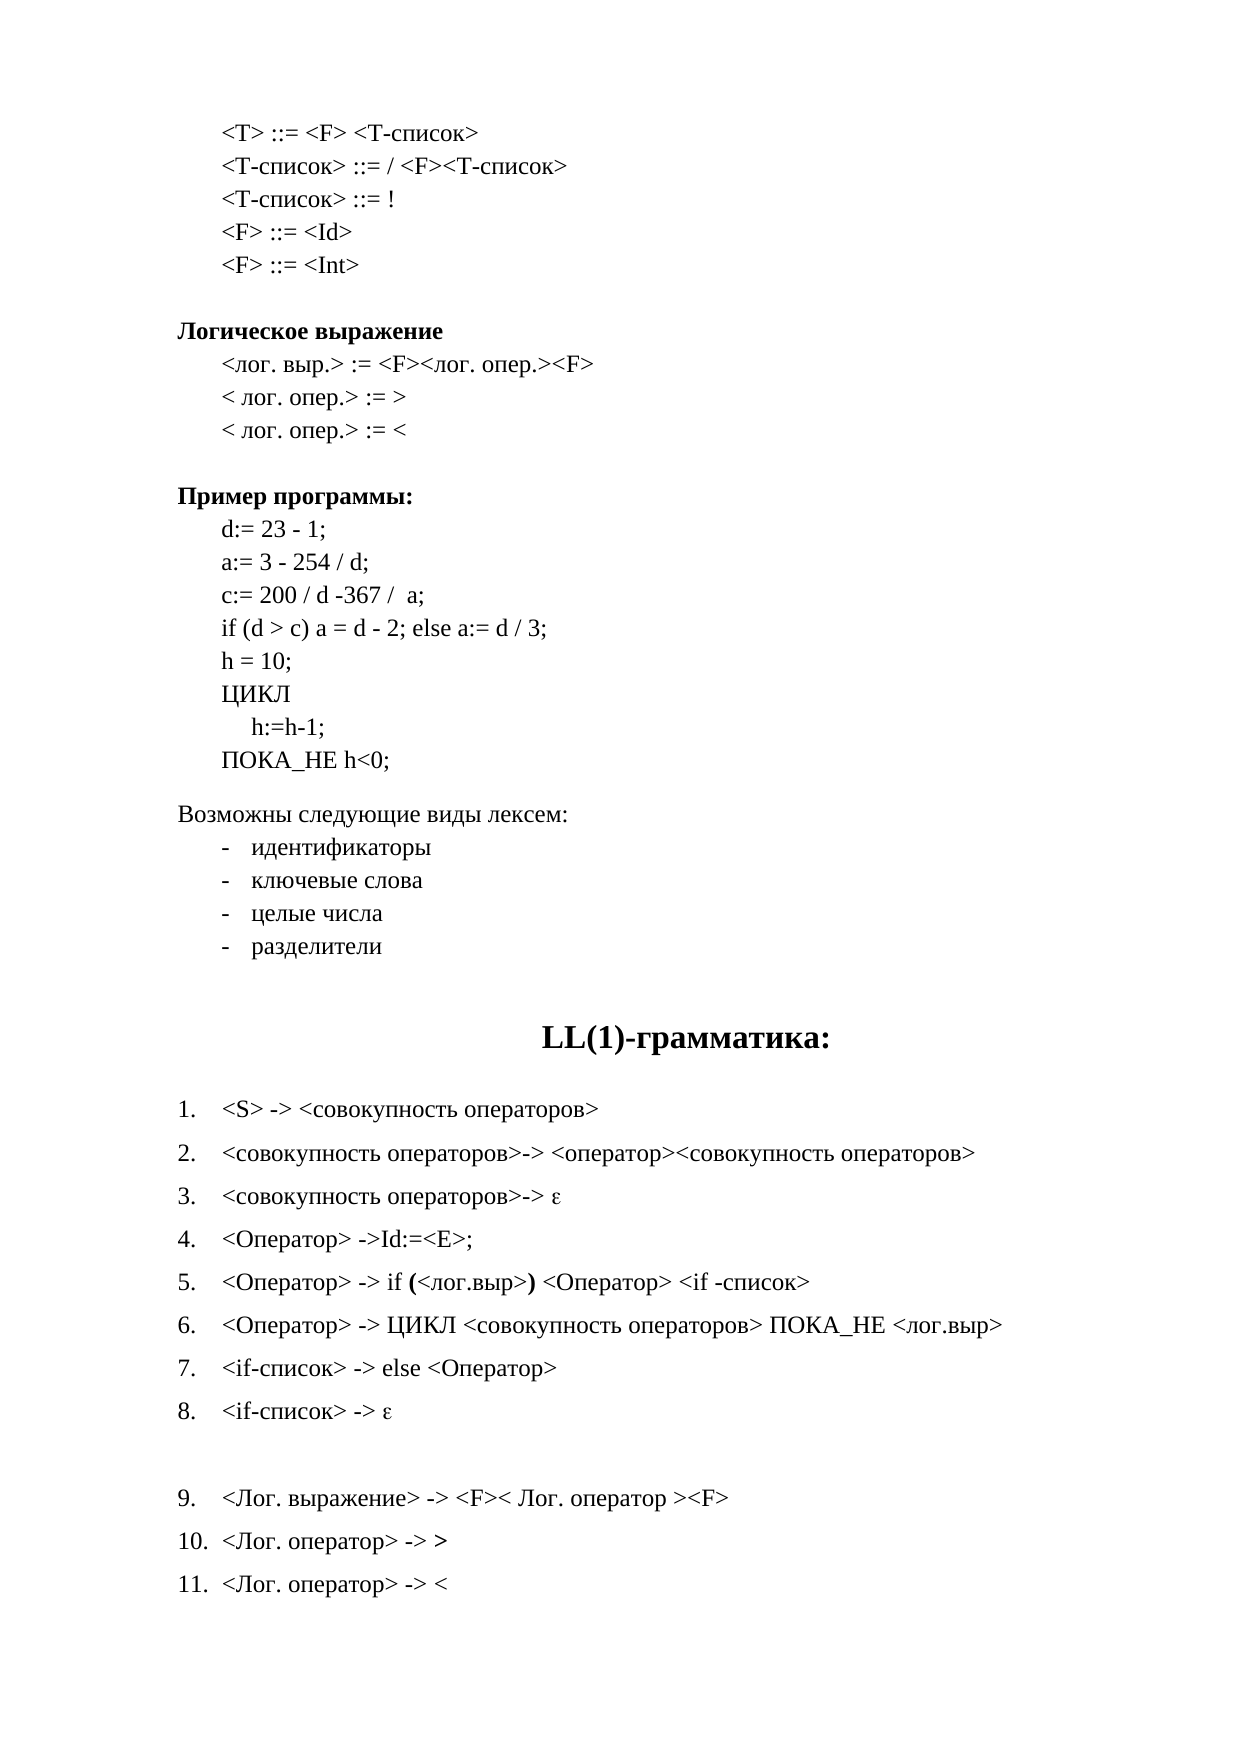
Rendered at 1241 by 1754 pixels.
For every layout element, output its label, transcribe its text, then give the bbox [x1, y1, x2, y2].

list ЦИКЛ [177, 679, 1152, 708]
list Логическое выражение [177, 316, 1152, 345]
list <Оператор> ->Id:=<E>; [177, 1224, 1152, 1253]
text Возможны следующие виды лексем: [177, 799, 1152, 828]
list <if-список> -> [177, 1396, 1152, 1425]
list c:= 200 / d -367 / a; [177, 580, 1152, 609]
text LL(1)-грамматика: [177, 1017, 1152, 1056]
text - идентификаторы [177, 832, 1152, 861]
list <Оператор> -> if (<лог.выр>) <Оператор> <if -список> [177, 1267, 1152, 1296]
list <if-список> -> else <Оператор> [177, 1353, 1152, 1382]
list <Лог. оператор> -> > [177, 1526, 1152, 1554]
list <Лог. выражение> -> <F>< Лог. оператор ><F> [177, 1483, 1152, 1511]
list <F> ::= <Id> [177, 217, 1152, 246]
list <S> -> <совокупность операторов> [177, 1094, 1152, 1123]
list <совокупность операторов>-> <оператор><совокупность операторов> [177, 1138, 1152, 1166]
text - целые числа [177, 898, 1152, 927]
list < лог. опер.> := > [177, 382, 1152, 411]
list ПОКА_НЕ h<0; [177, 746, 1152, 774]
list <T-список> ::= / <F><T-список> [177, 151, 1152, 180]
list if (d > c) a = d - 2; else a:= d / 3; [177, 613, 1152, 642]
list <T> ::= <F> <T-список> [177, 118, 1152, 147]
list h = 10; [177, 646, 1152, 675]
list <Оператор> -> ЦИКЛ <совокупность операторов> ПОКА_НЕ <лог.выр> [177, 1310, 1152, 1339]
list <T-список> ::= ! [177, 184, 1152, 213]
list h:=h-1; [177, 712, 1152, 741]
list <Лог. оператор> -> < [177, 1569, 1152, 1598]
list a:= 3 - 254 / d; [177, 547, 1152, 576]
list Пример программы: [177, 481, 1152, 510]
text - разделители [177, 931, 1152, 960]
list < лог. опер.> := < [177, 415, 1152, 444]
list <F> ::= <Int> [177, 250, 1152, 279]
list d:= 23 - 1; [177, 514, 1152, 543]
list <лог. выр.> := <F><лог. опер.><F> [177, 349, 1152, 378]
text - ключевые слова [177, 865, 1152, 894]
list <совокупность операторов>-> [177, 1181, 1152, 1209]
